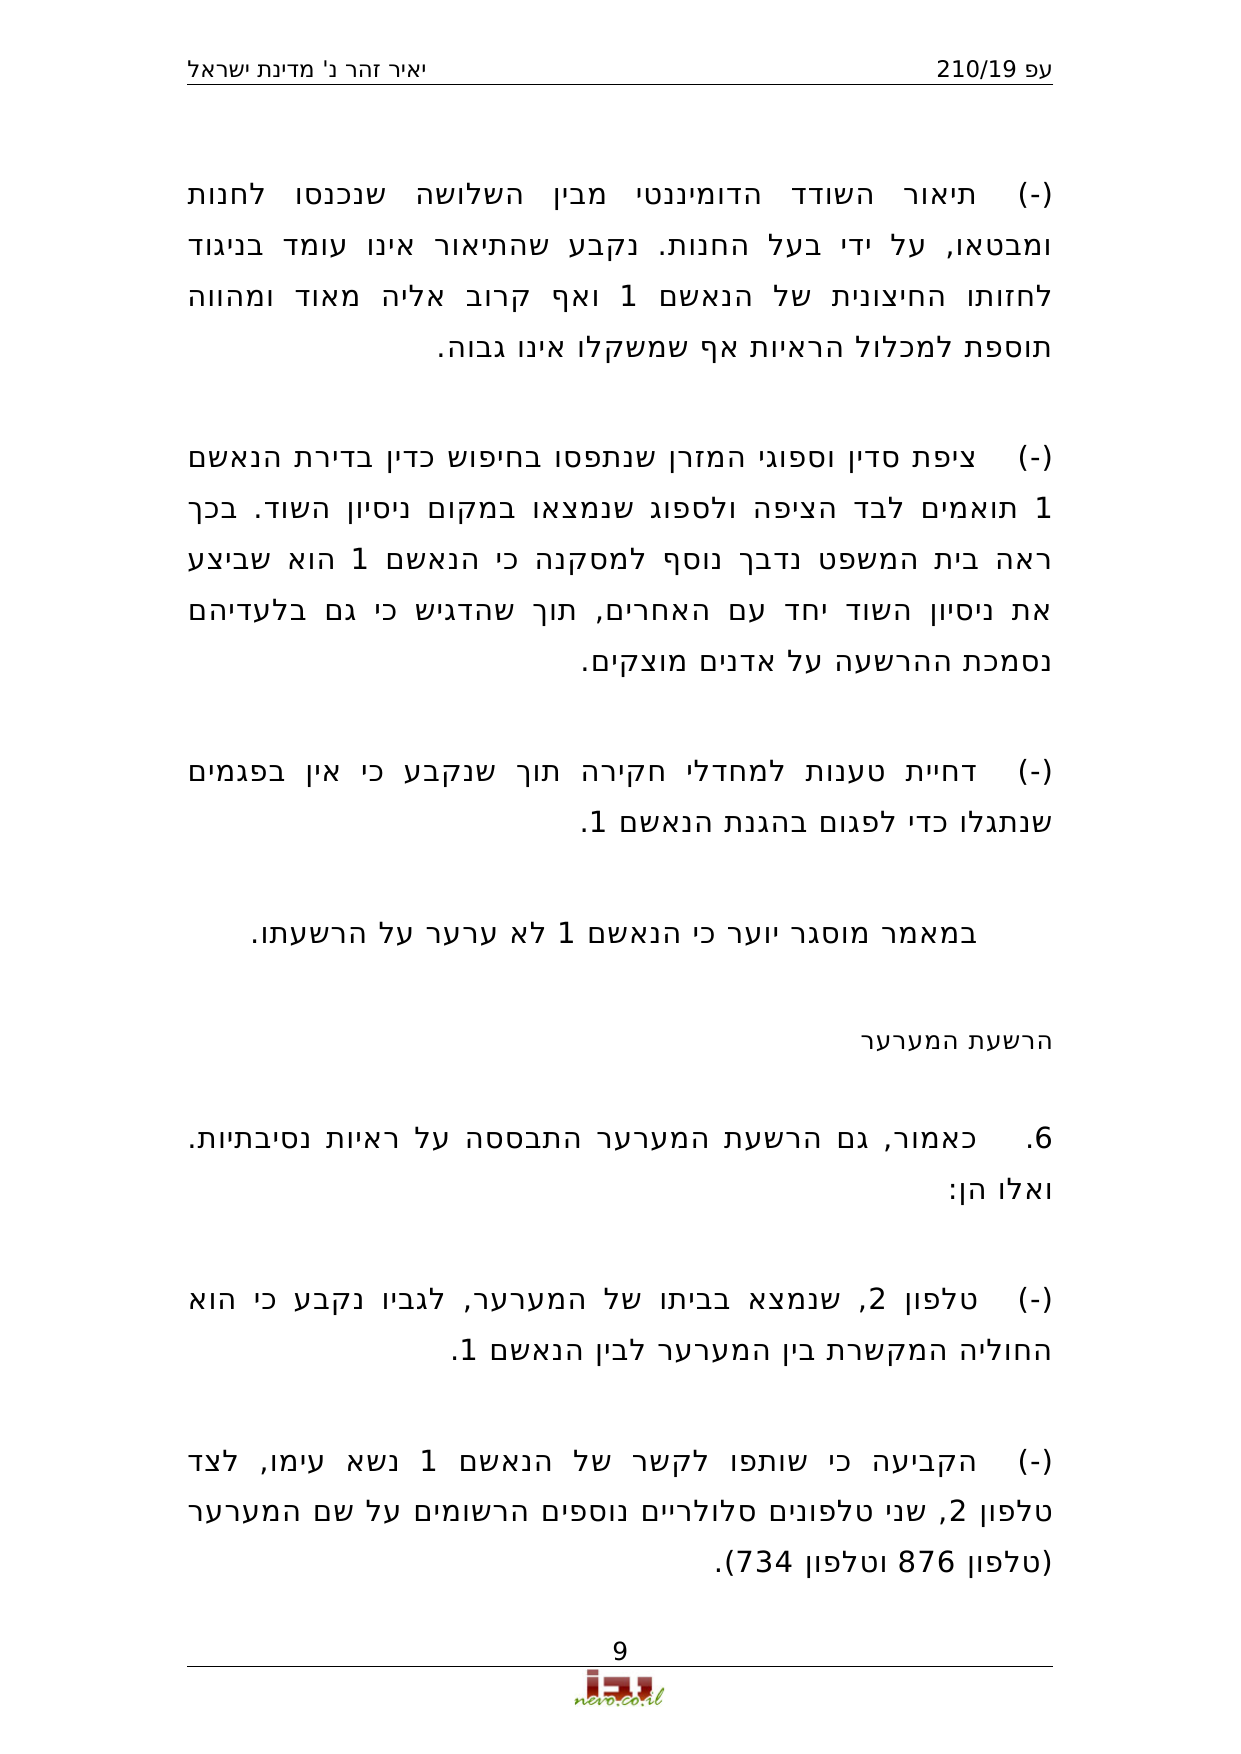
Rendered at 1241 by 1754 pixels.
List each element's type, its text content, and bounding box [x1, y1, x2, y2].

text (-) טלפון 2, שנמצא בביתו של המערער, לגביו נקבע כי הוא החוליה המקשרת בין המערער לבין הנאשם 1. [187, 1282, 1053, 1367]
text 6. כאמור, גם הרשעת המערער התבססה על ראיות נסיבתיות. ואלו הן: [187, 1121, 1053, 1206]
text הרשעת המערער [187, 1026, 1053, 1056]
text (-) הקביעה כי שותפו לקשר של הנאשם 1 נשא עימו, לצד טלפון 2, שני טלפונים סלולריים נוספים הרשומים על שם המערער (טלפון 876 וטלפון 734). [187, 1444, 1053, 1580]
text (-) דחיית טענות למחדלי חקירה תוך שנקבע כי אין בפגמים שנתגלו כדי לפגום בהגנת הנאשם 1. [187, 754, 1053, 839]
text במאמר מוסגר יוער כי הנאשם 1 לא ערער על הרשעתו. [187, 916, 1053, 950]
text (-) ציפת סדין וספוגי המזרן שנתפסו בחיפוש כדין בדירת הנאשם 1 תואמים לבד הציפה ולספוג שנמצאו במקום ניסיון השוד. בכך ראה בית המשפט נדבך נוסף למסקנה כי הנאשם 1 הוא שביצע את ניסיון השוד יחד עם האחרים, תוך שהדגיש כי גם בלעדיהם נסמכת ההרשעה על אדנים מוצקים. [187, 440, 1053, 678]
text (-) תיאור השודד הדומיננטי מבין השלושה שנכנסו לחנות ומבטאו, על ידי בעל החנות. נקבע שהתיאור אינו עומד בניגוד לחזותו החיצונית של הנאשם 1 ואף קרוב אליה מאוד ומהווה תוספת למכלול הראיות אף שמשקלו אינו גבוה. [187, 177, 1053, 364]
picture [574, 1669, 666, 1707]
